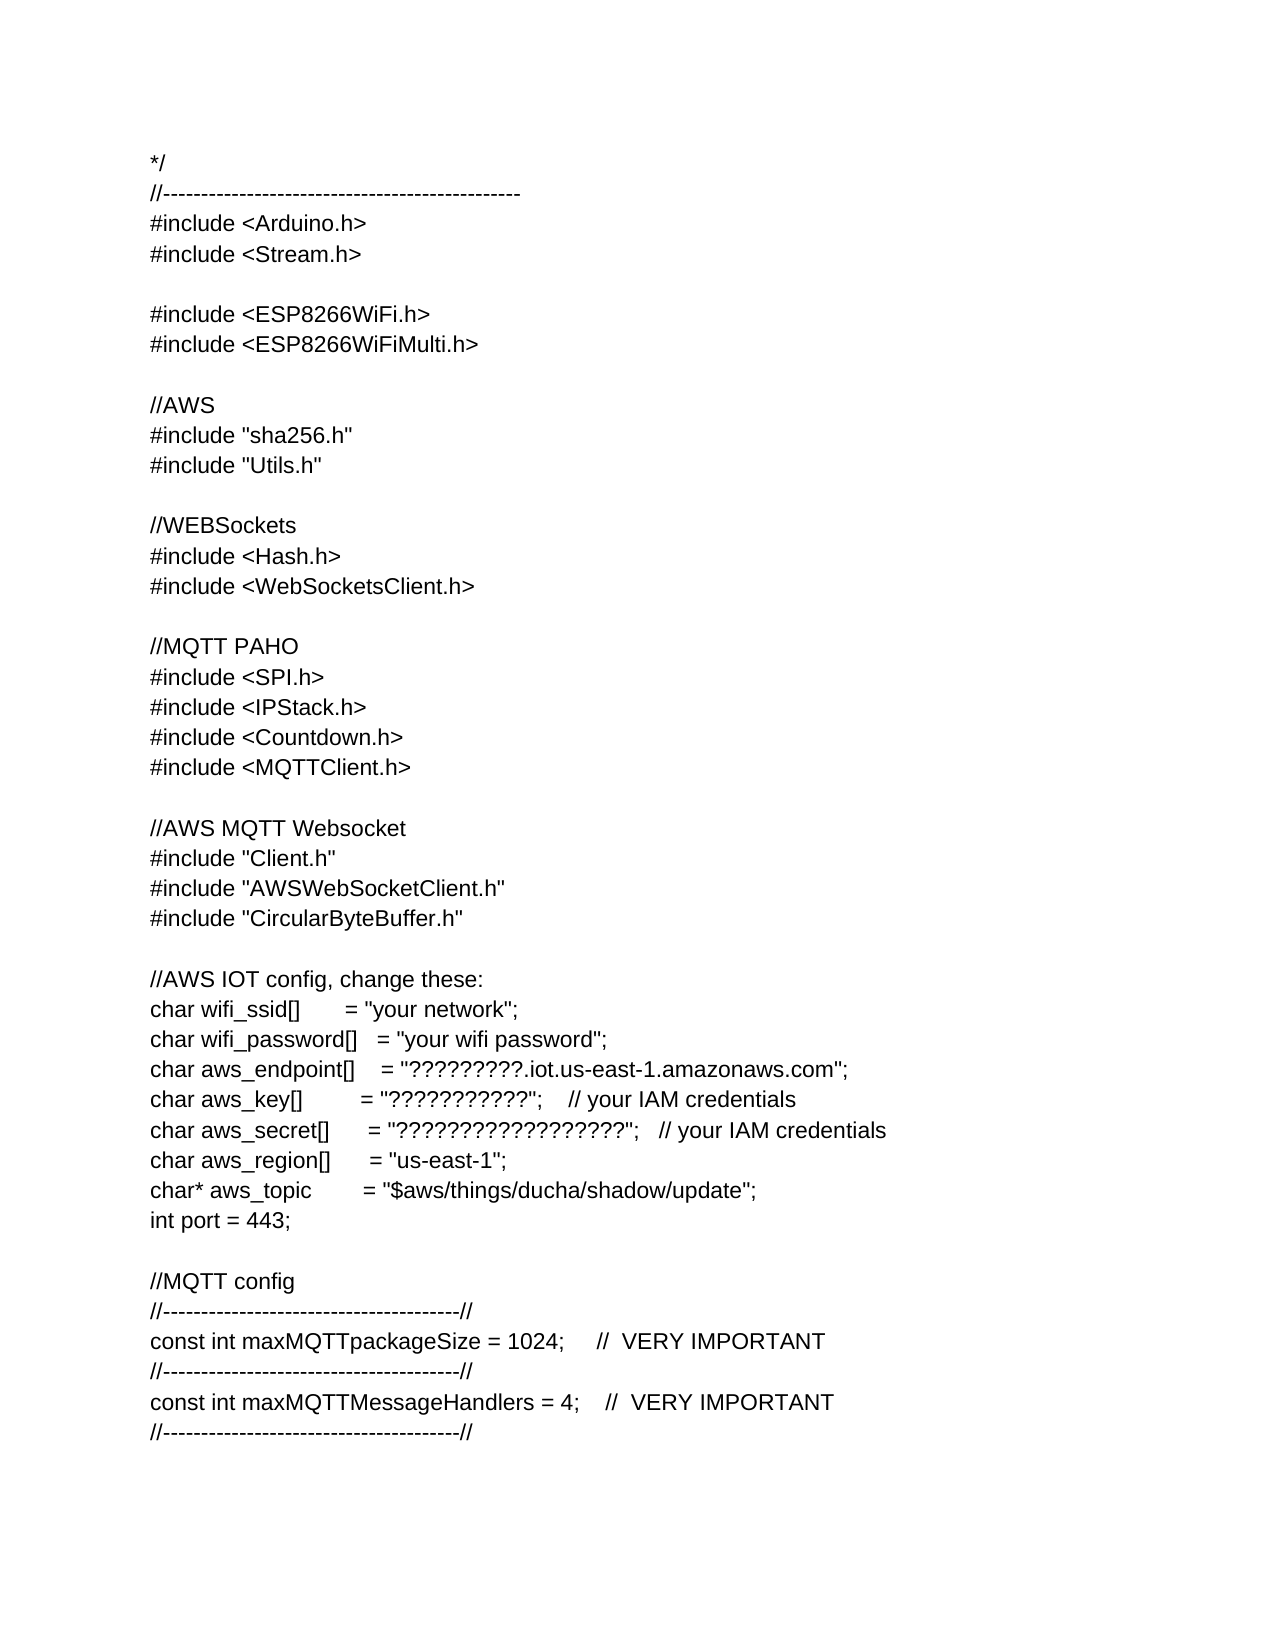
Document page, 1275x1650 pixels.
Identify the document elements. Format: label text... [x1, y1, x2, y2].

text //---------------------------------------// [150, 1419, 1125, 1445]
text #include <SPI.h> [150, 663, 1125, 690]
text #include "sha256.h" [150, 422, 1125, 448]
text const int maxMQTTpackageSize = 1024; // VERY IMPORTANT [150, 1328, 1125, 1354]
text #include <ESP8266WiFi.h> [150, 301, 1125, 327]
text char wifi_ssid[] = "your network"; [150, 996, 1125, 1022]
text const int maxMQTTMessageHandlers = 4; // VERY IMPORTANT [150, 1388, 1125, 1415]
text char aws_key[] = "???????????"; // your IAM credentials [150, 1086, 1125, 1113]
text #include <IPStack.h> [150, 694, 1125, 720]
text #include <WebSocketsClient.h> [150, 573, 1125, 599]
text char aws_region[] = "us-east-1"; [150, 1147, 1125, 1173]
text #include <Hash.h> [150, 543, 1125, 569]
text //MQTT PAHO [150, 633, 1125, 660]
text #include <Arduino.h> [150, 210, 1125, 237]
text #include <Countdown.h> [150, 724, 1125, 750]
text //AWS [150, 392, 1125, 418]
text //WEBSockets [150, 512, 1125, 539]
text //AWS IOT config, change these: [150, 966, 1125, 992]
text //---------------------------------------// [150, 1298, 1125, 1324]
text //---------------------------------------// [150, 1358, 1125, 1385]
text char aws_endpoint[] = "?????????.iot.us-east-1.amazonaws.com"; [150, 1056, 1125, 1083]
text //AWS MQTT Websocket [150, 814, 1125, 841]
text #include "Utils.h" [150, 452, 1125, 478]
text //MQTT config [150, 1268, 1125, 1294]
text char* aws_topic = "$aws/things/ducha/shadow/update"; [150, 1177, 1125, 1203]
text #include <MQTTClient.h> [150, 754, 1125, 781]
text char wifi_password[] = "your wifi password"; [150, 1026, 1125, 1052]
text #include "CircularByteBuffer.h" [150, 905, 1125, 932]
text #include <ESP8266WiFiMulti.h> [150, 331, 1125, 358]
text #include "AWSWebSocketClient.h" [150, 875, 1125, 901]
text */ [150, 150, 1125, 176]
text #include "Client.h" [150, 845, 1125, 871]
text #include <Stream.h> [150, 241, 1125, 267]
text //----------------------------------------------- [150, 180, 1125, 207]
text int port = 443; [150, 1207, 1125, 1234]
text char aws_secret[] = "??????????????????"; // your IAM credentials [150, 1117, 1125, 1143]
